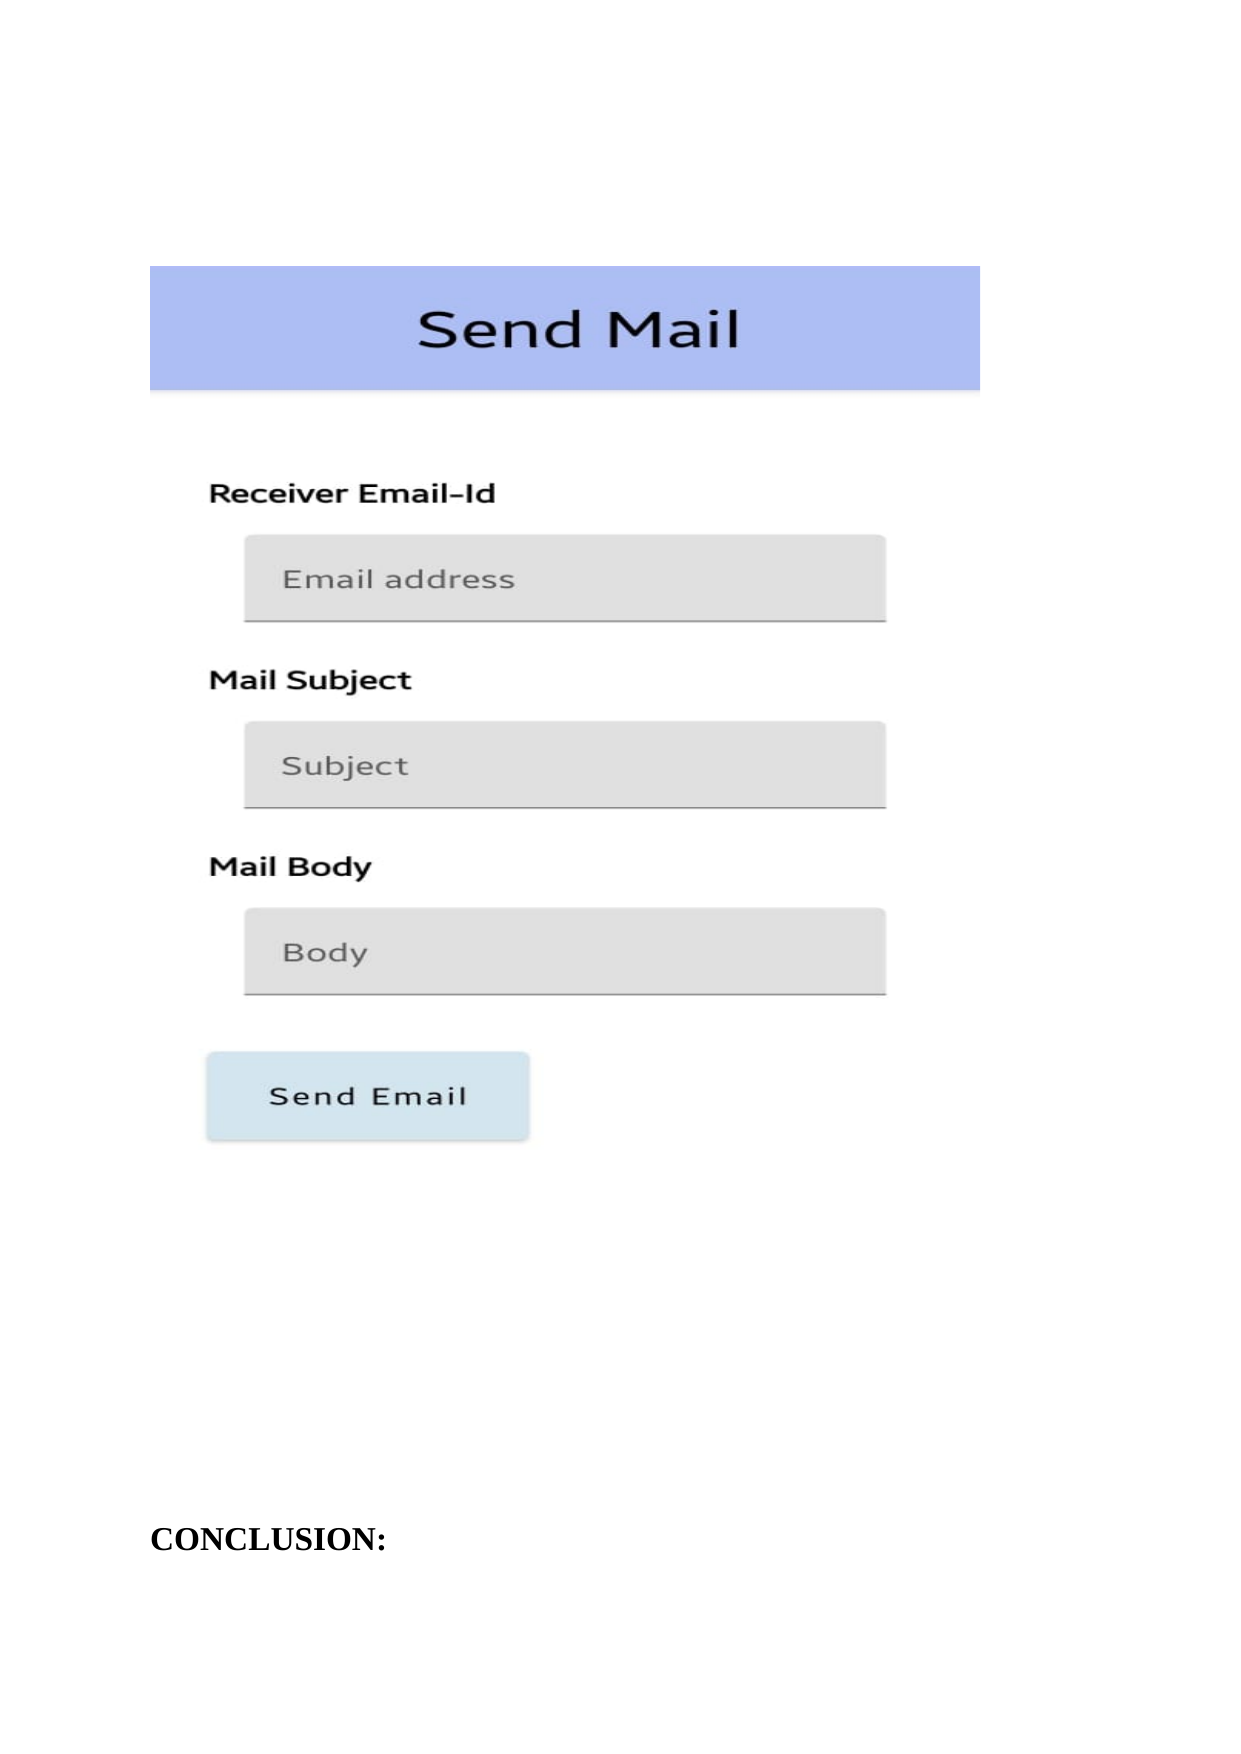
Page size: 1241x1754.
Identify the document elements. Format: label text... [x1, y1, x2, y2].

picture [150, 266, 980, 1442]
text CONCLUSION: [150, 1519, 1090, 1557]
